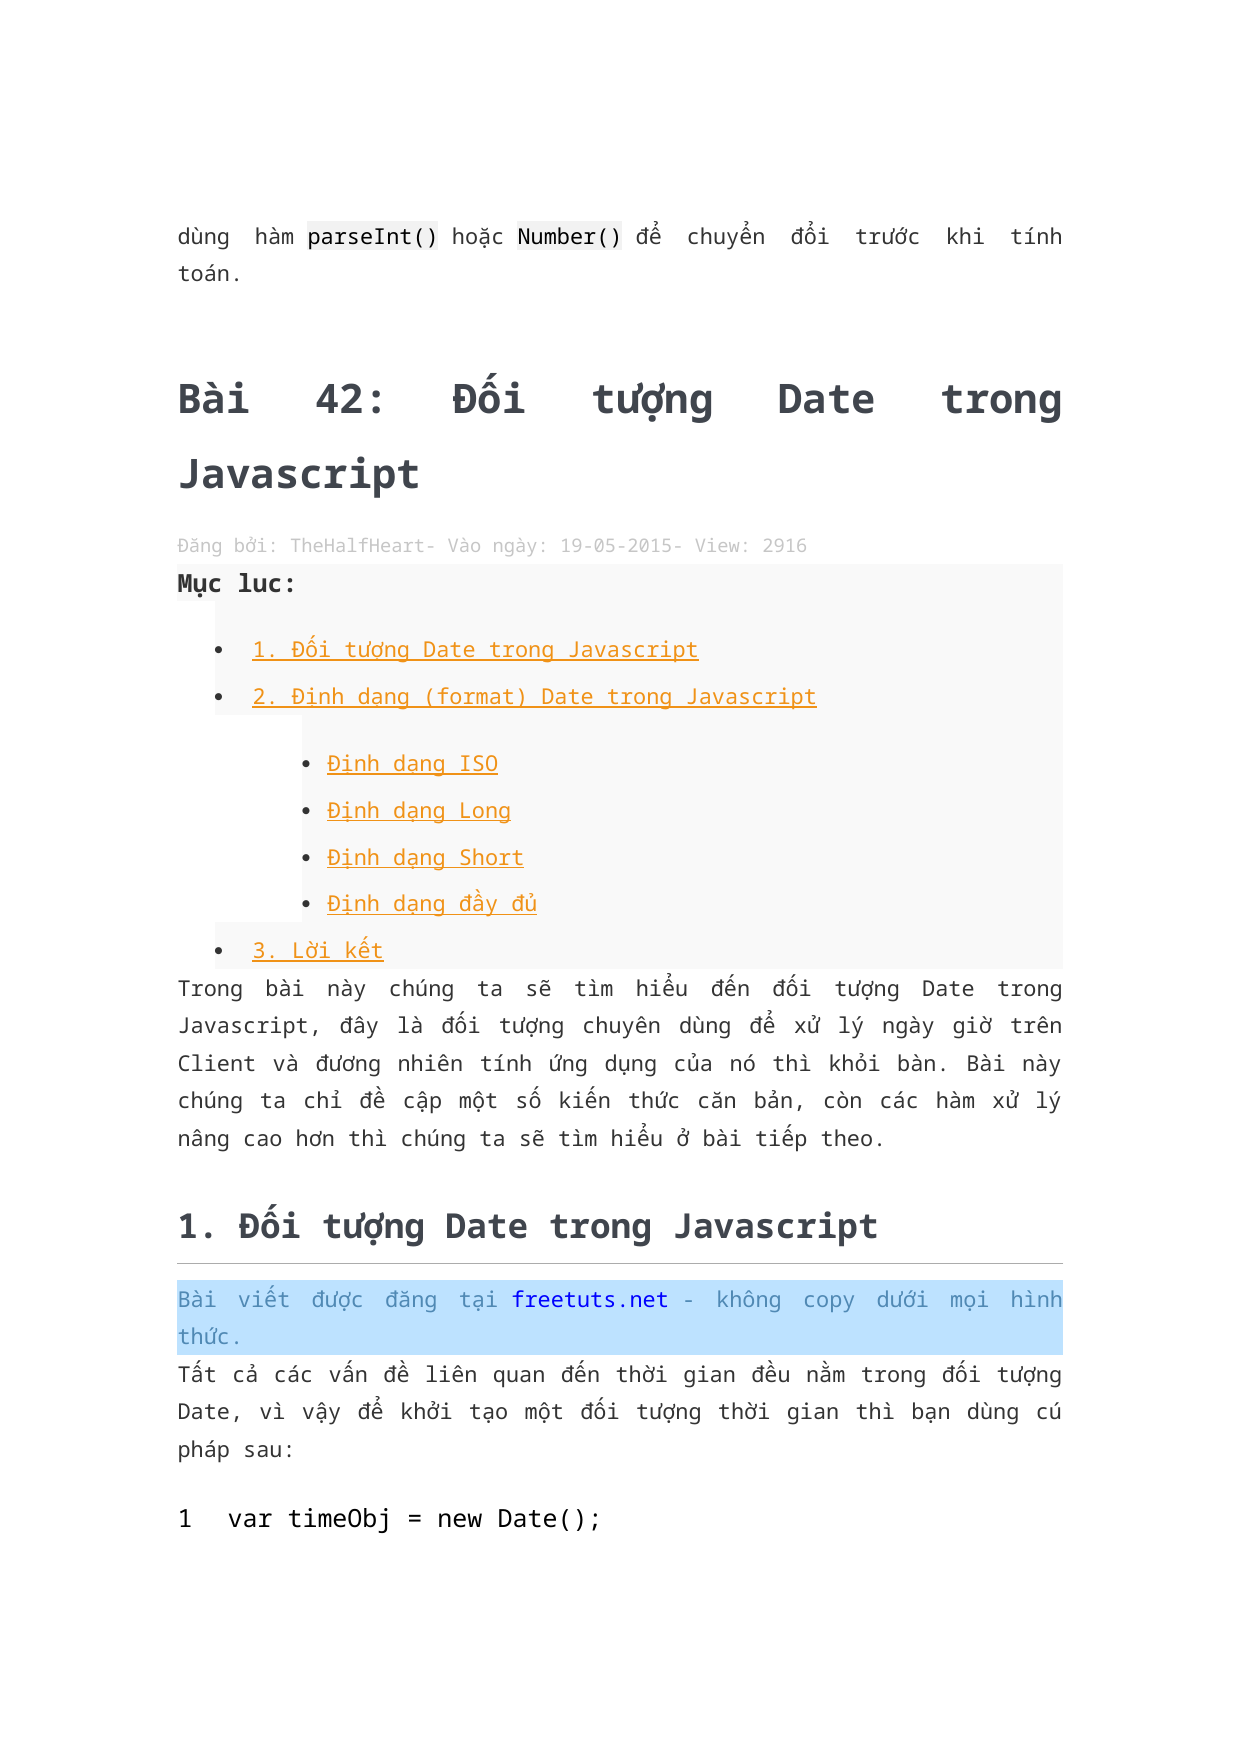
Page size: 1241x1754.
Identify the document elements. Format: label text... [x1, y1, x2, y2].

list Định dạng Long [302, 791, 1063, 828]
list 2. Định dạng (format) Date trong Javascript [215, 677, 1063, 715]
text Đăng bởi: TheHalfHeart- Vào ngày: 19-05-2015- View: 2916 [177, 526, 1063, 564]
text Mục luc: [177, 564, 1063, 601]
list 1. Đối tượng Date trong Javascript [215, 630, 1063, 668]
text Tất cả các vấn đề liên quan đến thời gian đều nằm trong đối tượng Date, vì vậy để khởi tạo một đối tượng thời gian thì bạn dùng cú pháp sau: [177, 1355, 1063, 1467]
table_header 1 [177, 1499, 227, 1536]
list Định dạng đầy đủ [302, 884, 1063, 922]
text 1. Đối tượng Date trong Javascript [177, 1188, 1063, 1263]
text Trong bài này chúng ta sẽ tìm hiểu đến đối tượng Date trong Javascript, đây là đối tượng chuyên dùng để xử lý ngày giờ trên Client và đương nhiên tính ứng dụng của nó thì khỏi bàn. Bài này chúng ta chỉ đề cập một số kiến thức căn bản, còn các hàm xử lý nâng cao hơn thì chúng ta sẽ tìm hiểu ở bài tiếp theo. [177, 969, 1063, 1156]
text Bài 42: Đối tượng Date trong Javascript [177, 361, 1063, 511]
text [177, 217, 1063, 292]
text Bài viết được đăng tại freetuts.net - không copy dưới mọi hình thức. [177, 1280, 1063, 1355]
list 3. Lời kết [215, 931, 1063, 969]
table_header var timeObj = new Date(); [227, 1499, 1130, 1536]
list Định dạng ISO [302, 744, 1063, 781]
list Định dạng Short [302, 838, 1063, 875]
